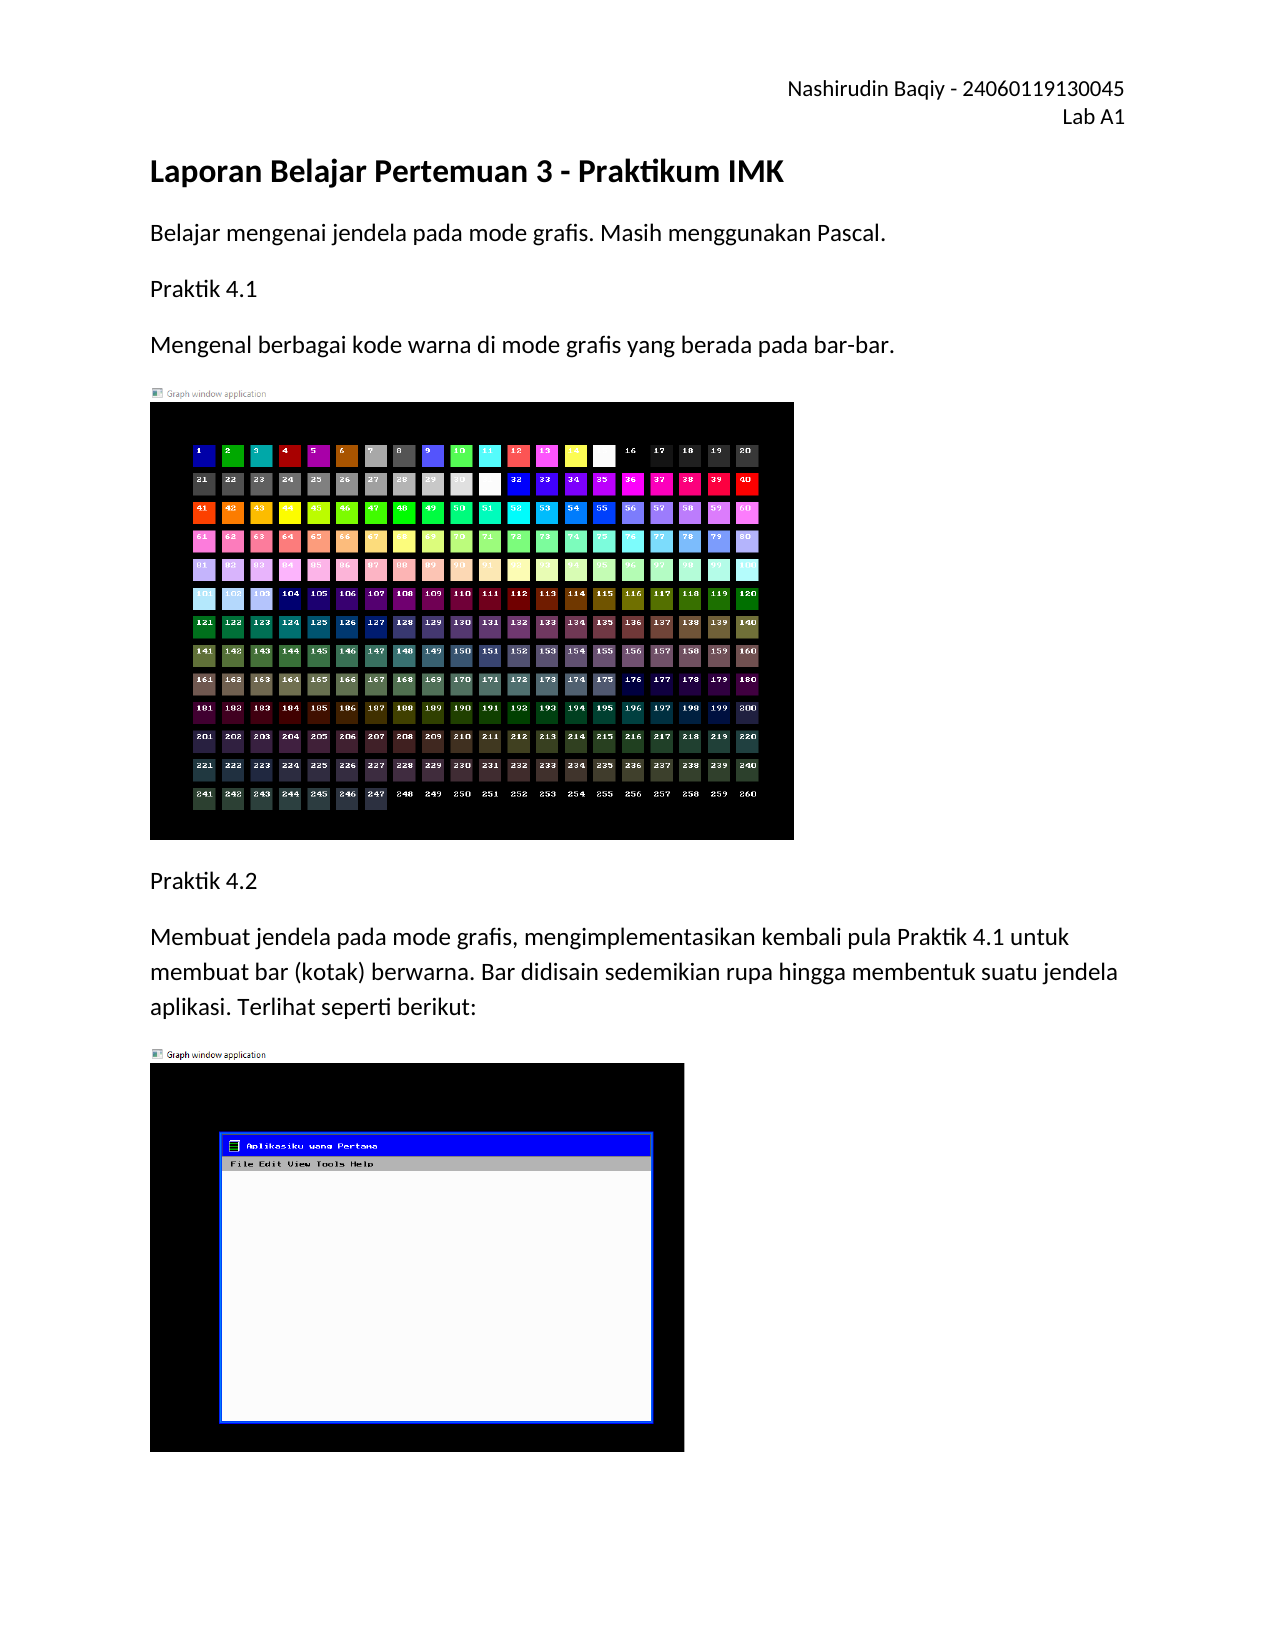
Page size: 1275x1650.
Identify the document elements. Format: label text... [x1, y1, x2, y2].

text Membuat jendela pada mode grafis, mengimplementasikan kembali pula Praktik 4.1 untuk membuat bar (kotak) berwarna. Bar didisain sedemikian rupa hingga membentuk suatu jendela aplikasi. Terlihat seperti berikut: [150, 921, 1125, 1021]
text Mengenal berbagai kode warna di mode grafis yang berada pada bar-bar. [150, 329, 1125, 360]
text Laporan Belajar Pertemuan 3 - Praktikum IMK [150, 150, 1125, 191]
text Praktik 4.2 [150, 865, 1125, 895]
text Belajar mengenai jendela pada mode grafis. Masih menggunakan Pascal. [150, 218, 1125, 248]
picture [150, 385, 794, 840]
picture [150, 1046, 685, 1452]
text Praktik 4.1 [150, 273, 1125, 304]
